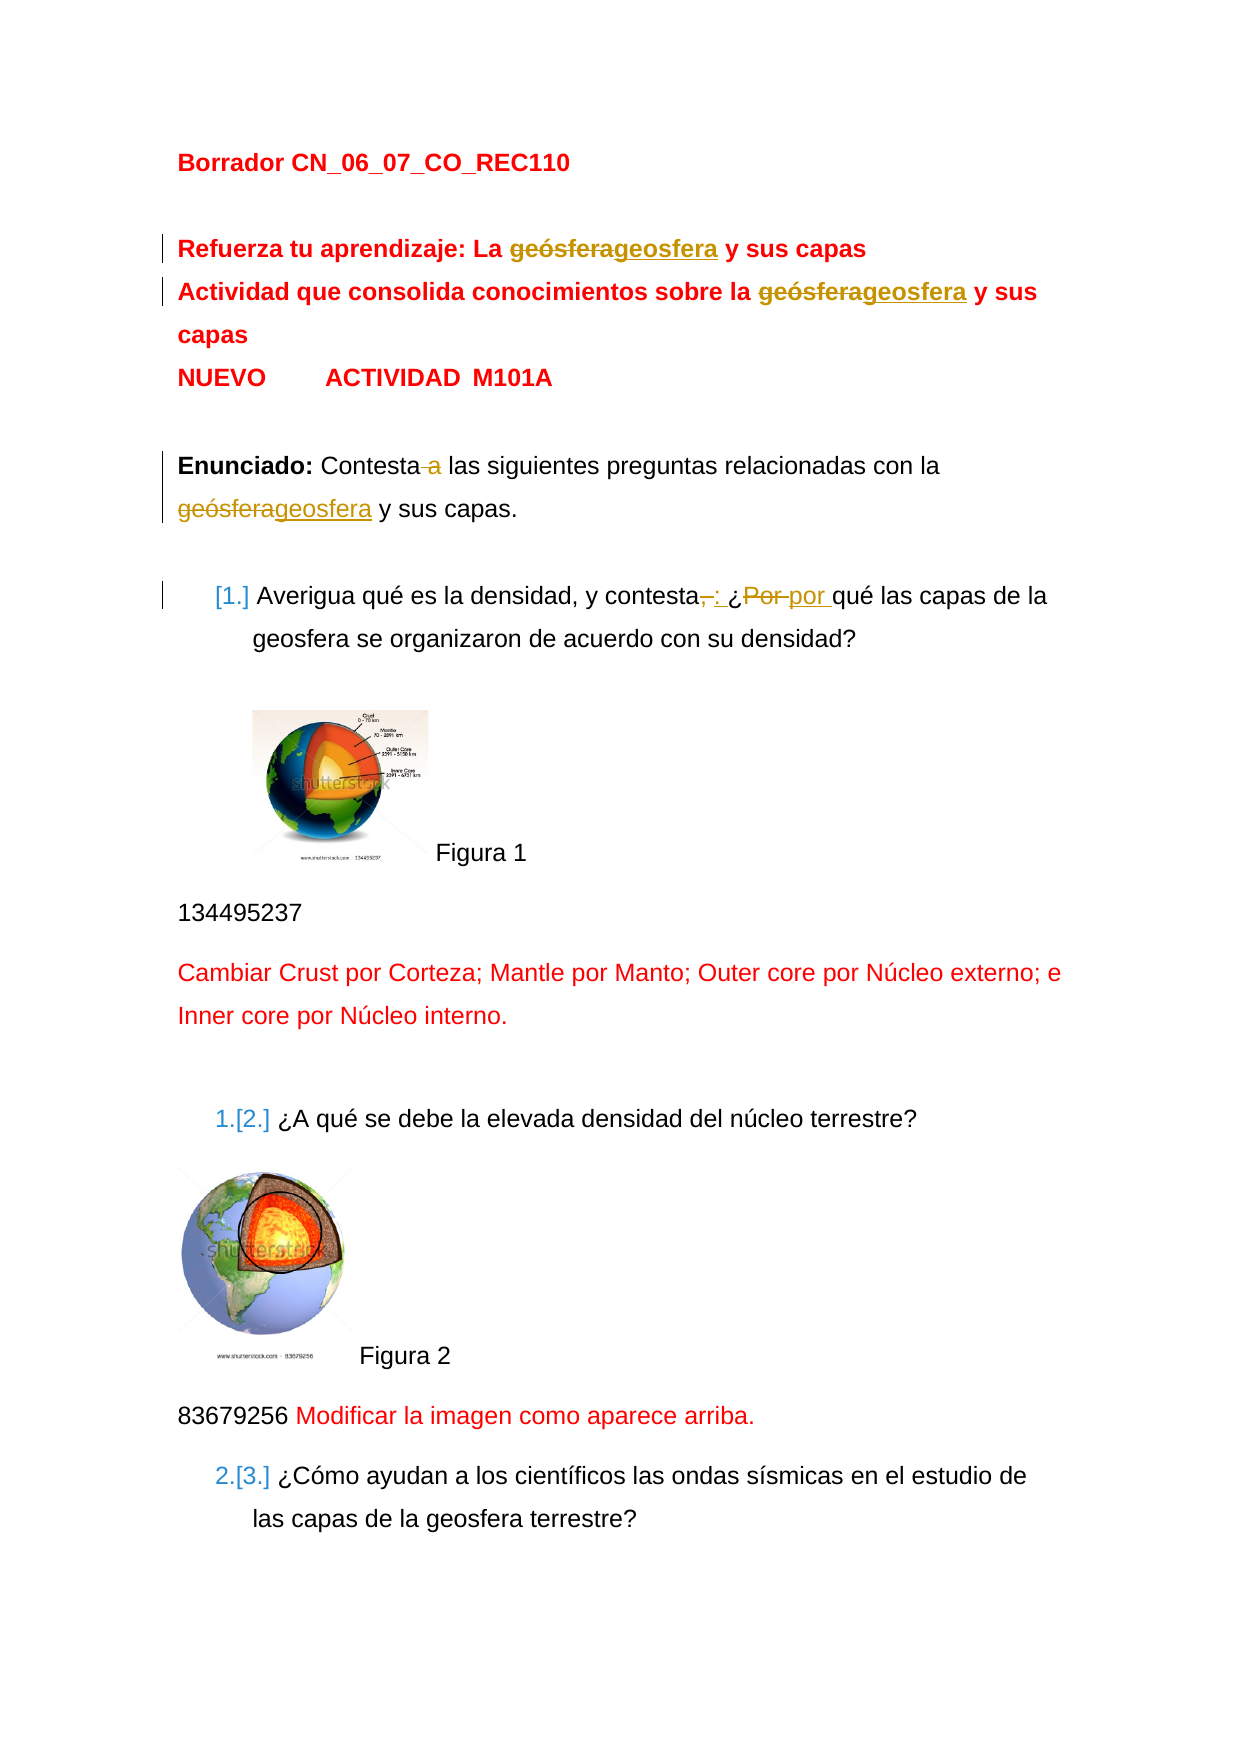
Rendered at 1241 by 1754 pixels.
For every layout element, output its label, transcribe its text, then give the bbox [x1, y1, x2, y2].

text Enunciado: Contesta las siguientes preguntas relacionadas con la y sus capas. [177, 451, 1063, 523]
text Borrador CN_06_07_CO_REC110 [177, 148, 1063, 176]
text NUEVO ACTIVIDAD M101A [177, 363, 1063, 392]
text 134495237 [177, 898, 1063, 927]
list ¿Cómo ayudan a los científicos las ondas sísmicas en el estudio de las capas de la geosfera terrestre? [215, 1461, 1063, 1533]
text Figura 2 [177, 1163, 1063, 1370]
text 83679256 Modificar la imagen como aparece arriba. [177, 1401, 1063, 1430]
text Cambiar Crust por Corteza; Mantle por Manto; Outer core por Núcleo externo; e Inner core por Núcleo interno. [177, 958, 1063, 1029]
picture [177, 1163, 353, 1365]
list Figura 1 [252, 710, 1063, 867]
text Refuerza tu aprendizaje: La y sus capas [177, 234, 1063, 263]
text Actividad que consolida conocimientos sobre la y sus capas [177, 277, 1063, 349]
list Averigua qué es la densidad, y contesta¿qué las capas de la geosfera se organizaron de acuerdo con su densidad? [215, 581, 1063, 652]
list ¿A qué se debe la elevada densidad del núcleo terrestre? [215, 1104, 1063, 1132]
picture [252, 710, 429, 862]
